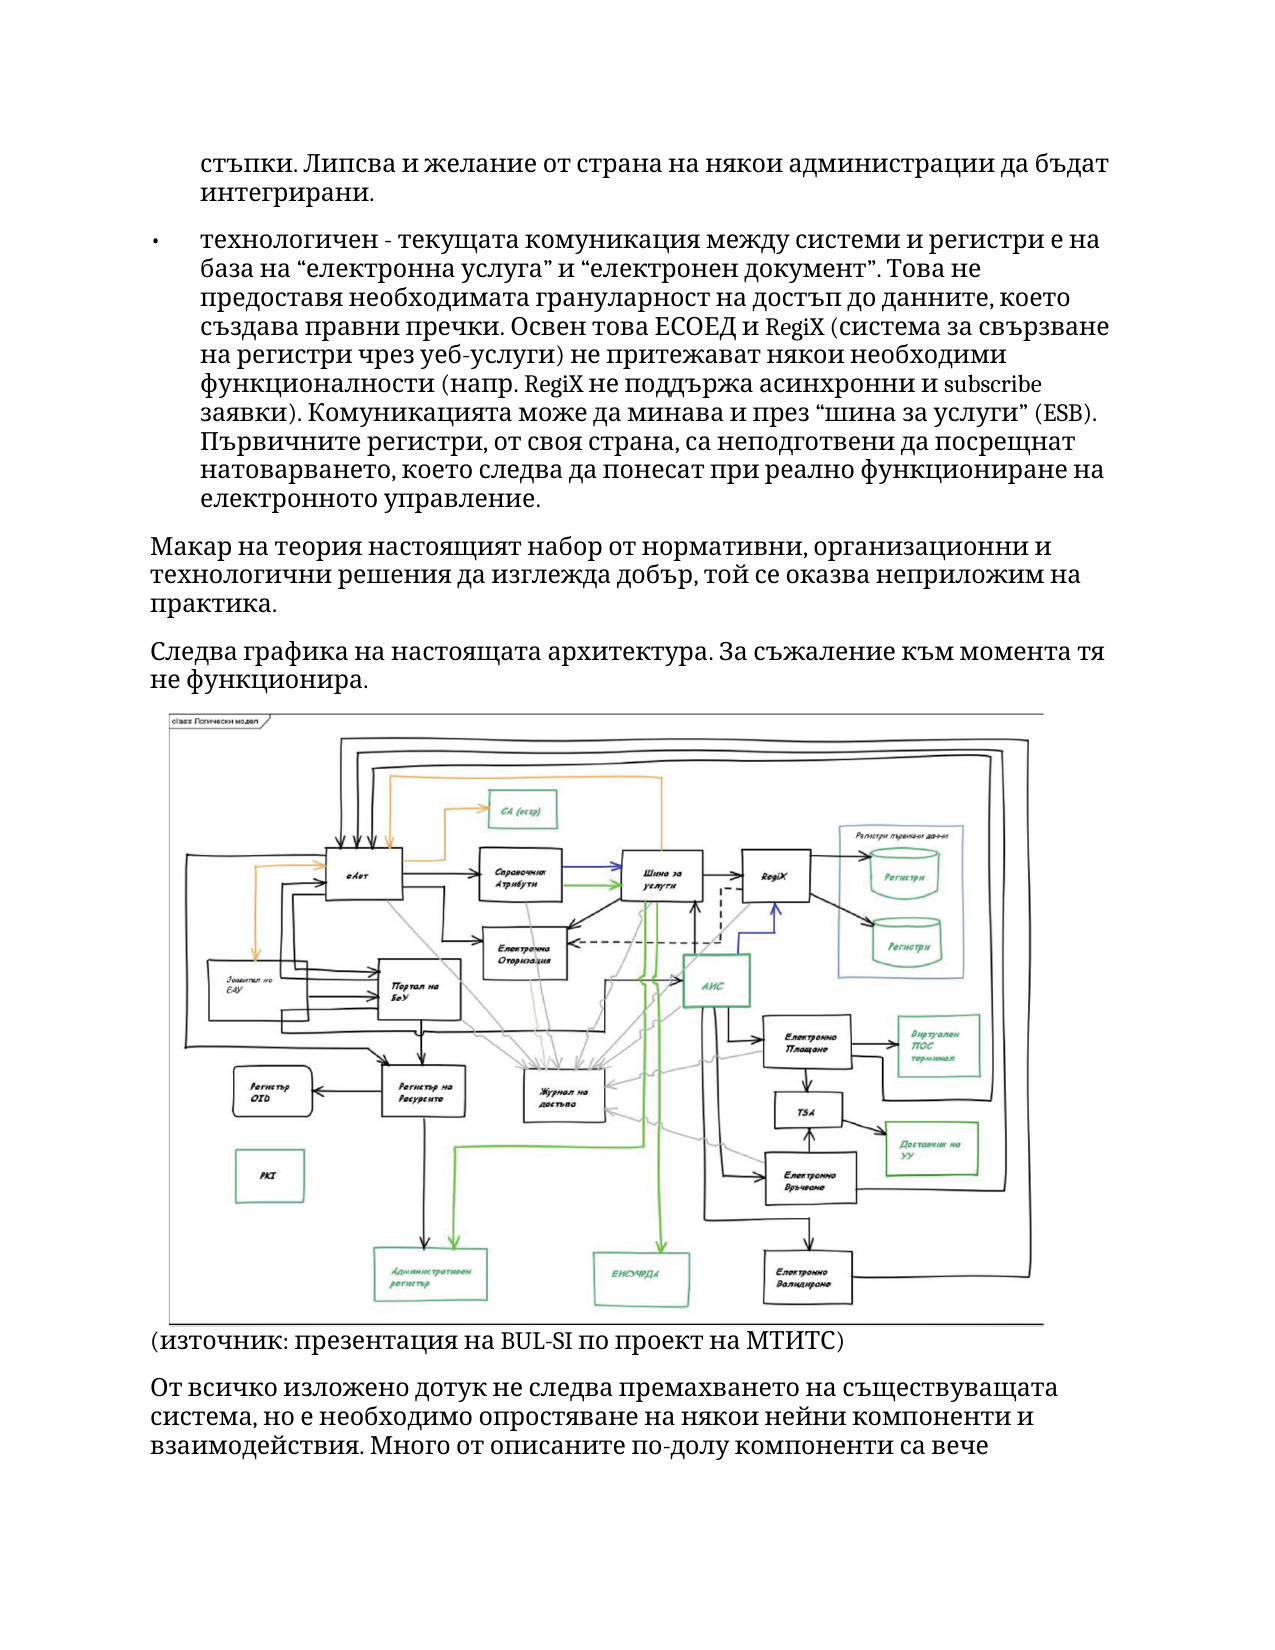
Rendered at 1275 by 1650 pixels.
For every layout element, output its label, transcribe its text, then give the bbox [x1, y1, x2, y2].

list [150, 150, 1125, 207]
list технологичен - текущата комуникация между системи и регистри е на база на “електронна услуга” и “електронен документ”. Това не предоставя необходимата грануларност на достъп до данните, което създава правни пречки. Освен това ЕСОЕД и RegiX (система за свързване на регистри чрез уеб-услуги) не притежават някои необходими функционалности (напр. RegiX не поддържа асинхронни и subscribe заявки). Комуникацията може да минава и през “шина за услуги” (ESB). Първичните регистри, от своя страна, са неподготвени да посрещнат натоварването, което следва да понесат при реално функциониране на електронното управление. [150, 226, 1125, 514]
text Следва графика на настоящата архитектура. За съжаление към момента тя не функционира. [150, 637, 1125, 695]
picture [168, 713, 1044, 1327]
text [150, 1374, 1125, 1461]
text Макар на теория настоящият набор от нормативни, организационни и технологични решения да изглежда добър, той се оказва неприложим на практика. [150, 532, 1125, 619]
